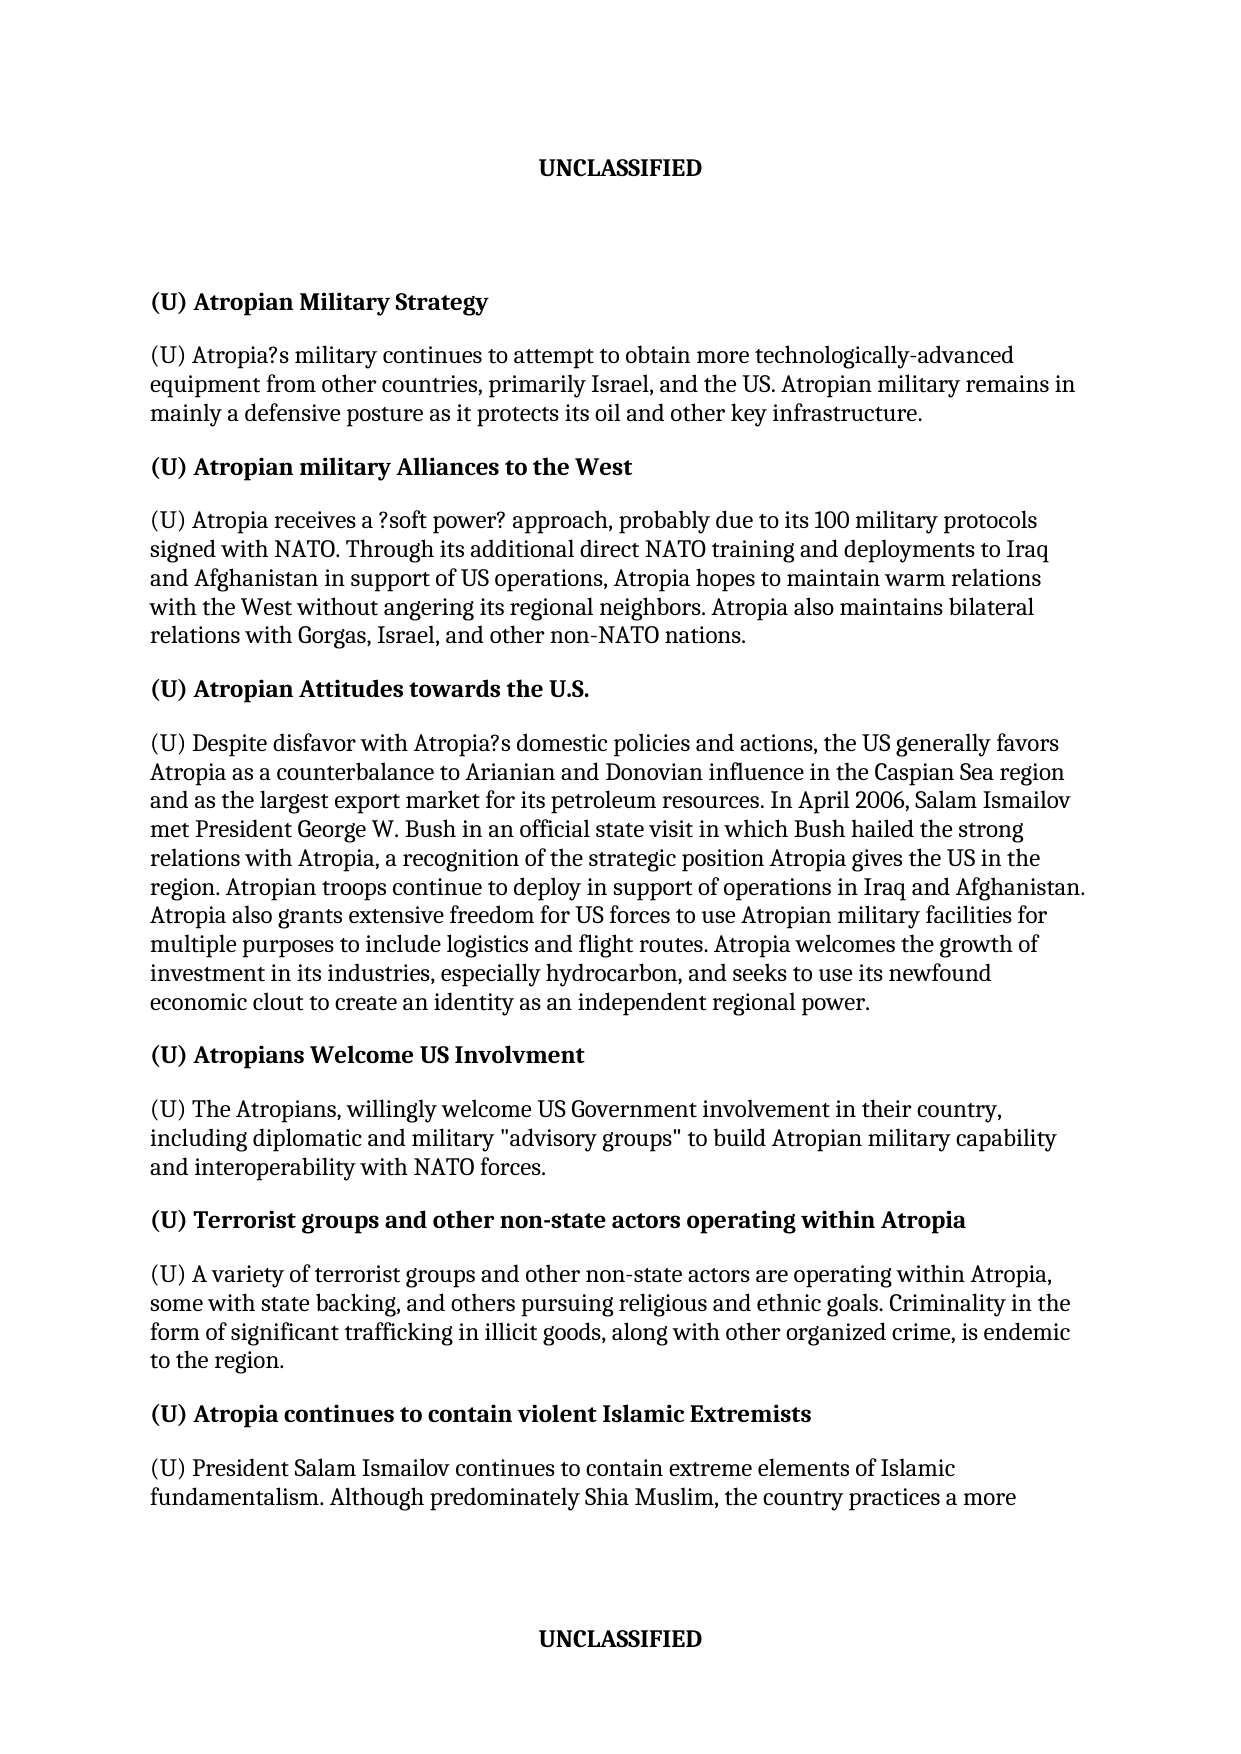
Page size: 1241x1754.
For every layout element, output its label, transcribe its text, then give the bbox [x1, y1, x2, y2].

text (U) The Atropians, willingly welcome US Government involvement in their country, including diplomatic and military "advisory groups" to build Atropian military capability and interoperability with NATO forces. [150, 1095, 1090, 1181]
text (U) Terrorist groups and other non-state actors operating within Atropia [150, 1206, 1090, 1235]
text (U) Atropian Military Strategy [150, 288, 1090, 316]
text (U) Despite disfavor with Atropia?s domestic policies and actions, the US generally favors Atropia as a counterbalance to Arianian and Donovian influence in the Caspian Sea region and as the largest export market for its petroleum resources. In April 2006, Salam Ismailov met President George W. Bush in an official state visit in which Bush hailed the strong relations with Atropia, a recognition of the strategic position Atropia gives the US in the region. Atropian troops continue to deploy in support of operations in Iraq and Afghanistan. Atropia also grants extensive freedom for US forces to use Atropian military facilities for multiple purposes to include logistics and flight routes. Atropia welcomes the growth of investment in its industries, especially hydrocarbon, and seeks to use its newfound economic clout to create an identity as an independent regional power. [150, 729, 1090, 1016]
text (U) Atropia?s military continues to attempt to obtain more technologically-advanced equipment from other countries, primarily Israel, and the US. Atropian military remains in mainly a defensive posture as it protects its oil and other key infrastructure. [150, 341, 1090, 428]
text (U) A variety of terrorist groups and other non-state actors are operating within Atropia, some with state backing, and others pursuing religious and ethnic goals. Criminality in the form of significant trafficking in illicit goods, along with other organized crime, is endemic to the region. [150, 1260, 1090, 1375]
text (U) Atropian military Alliances to the West [150, 453, 1090, 481]
text (U) Atropia continues to contain violent Islamic Extremists [150, 1400, 1090, 1429]
text (U) Atropians Welcome US Involvment [150, 1041, 1090, 1070]
text (U) Atropian Attitudes towards the U.S. [150, 675, 1090, 704]
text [150, 1454, 1090, 1511]
text (U) Atropia receives a ?soft power? approach, probably due to its 100 military protocols signed with NATO. Through its additional direct NATO training and deployments to Iraq and Afghanistan in support of US operations, Atropia hopes to maintain warm relations with the West without angering its regional neighbors. Atropia also maintains bilateral relations with Gorgas, Israel, and other non-NATO nations. [150, 506, 1090, 650]
